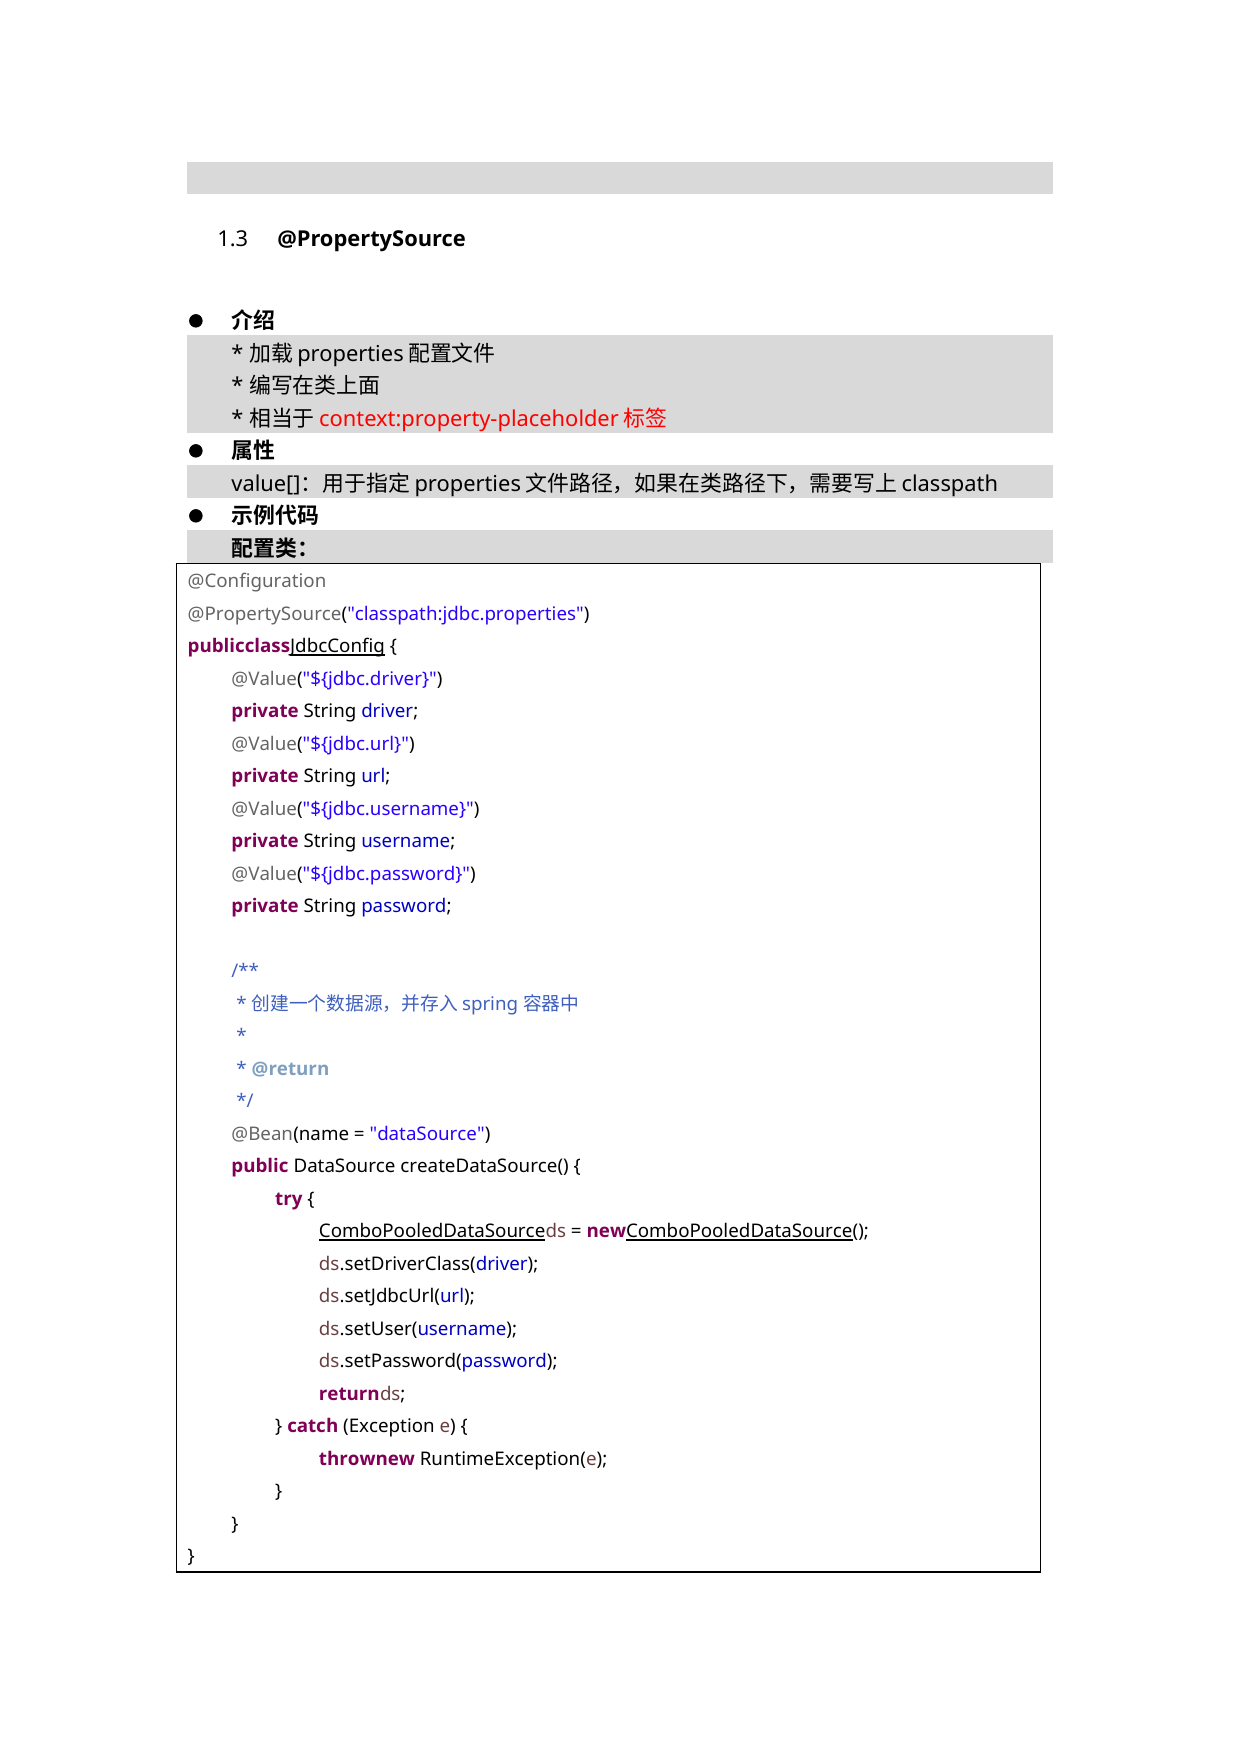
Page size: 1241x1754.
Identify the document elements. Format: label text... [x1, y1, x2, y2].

subtitle @PropertySource [217, 222, 1053, 254]
list 介绍 [187, 303, 1053, 335]
list 属性 [187, 433, 1053, 465]
text value[]：用于指定properties文件路径，如果在类路径下，需要写上classpath [187, 465, 1053, 498]
text * 相当于context:property-placeholder标签 [187, 400, 1053, 433]
text * 编写在类上面 [187, 368, 1053, 400]
list 示例代码 [187, 498, 1053, 530]
text * 加载properties配置文件 [187, 335, 1053, 368]
table_header @Configuration @PropertySource("classpath:jdbc.properties") publicclassJdbcConfig { @Value("${jdbc.driver}") private String driver; @Value("${jdbc.url}") private String url; @Value("${jdbc.username}") private String username; @Value("${jdbc.password}") private String password; /** * 创建一个数据源，并存入 spring 容器中 * * @return */ @Bean(name = "dataSource") public DataSource createDataSource() { try { ComboPooledDataSourceds = newComboPooledDataSource(); ds.setDriverClass(driver); ds.setJdbcUrl(url); ds.setUser(username); ds.setPassword(password); returnds; } catch (Exception e) { thrownew RuntimeException(e); } } } [177, 564, 1040, 1571]
text 配置类： [187, 530, 1053, 563]
